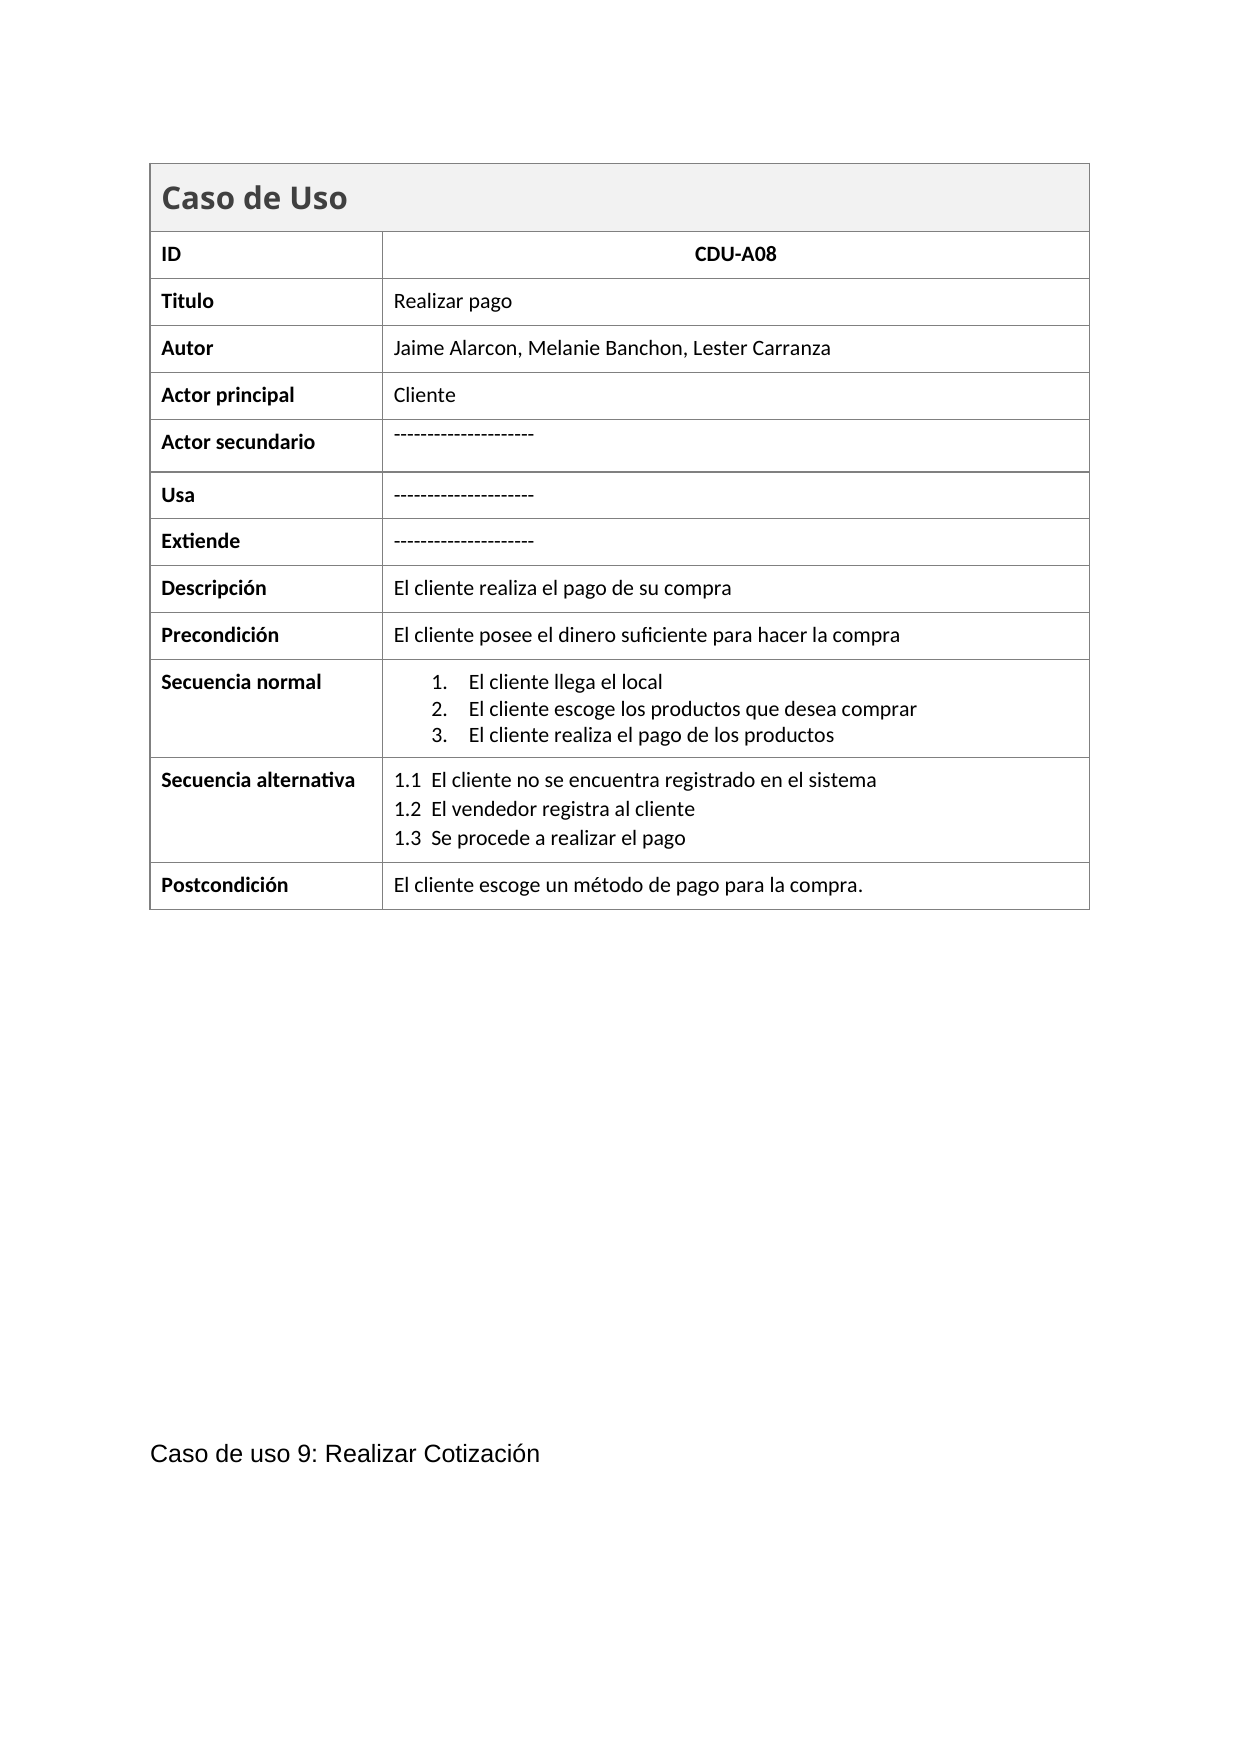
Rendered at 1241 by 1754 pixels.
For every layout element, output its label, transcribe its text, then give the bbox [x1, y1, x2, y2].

table_cell El cliente posee el dinero suficiente para hacer la compra [383, 613, 1089, 659]
table_cell Actor principal [151, 373, 382, 419]
table_cell Cliente [383, 373, 1089, 419]
text Caso de uso 9: Realizar Cotización [150, 1439, 1090, 1467]
table_cell Usa [151, 473, 382, 518]
table_cell --------------------- [383, 473, 1089, 518]
table_cell Secuencia normal [151, 660, 382, 757]
table_header Caso de Uso [151, 164, 1089, 231]
table_cell El cliente escoge un método de pago para la compra. [383, 863, 1089, 909]
table_cell El cliente llega el local El cliente escoge los productos que desea comprar El cliente realiza el pago de los productos [383, 660, 1089, 757]
table_cell El cliente no se encuentra registrado en el sistema El vendedor registra al cliente Se procede a realizar el pago [383, 758, 1089, 862]
table_cell CDU-A08 [383, 232, 1089, 278]
table_cell Descripción [151, 566, 382, 612]
table_cell Autor [151, 326, 382, 372]
table_cell ID [151, 232, 382, 278]
table_cell Extiende [151, 519, 382, 565]
table_cell El cliente realiza el pago de su compra [383, 566, 1089, 612]
table_cell Precondición [151, 613, 382, 659]
table_cell --------------------- [383, 420, 1089, 471]
table_cell Realizar pago [383, 279, 1089, 325]
table_cell Titulo [151, 279, 382, 325]
table_cell --------------------- [383, 519, 1089, 565]
table_cell Actor secundario [151, 420, 382, 471]
table_cell Jaime Alarcon, Melanie Banchon, Lester Carranza [383, 326, 1089, 372]
table_cell Postcondición [151, 863, 382, 909]
table_cell Secuencia alternativa [151, 758, 382, 862]
